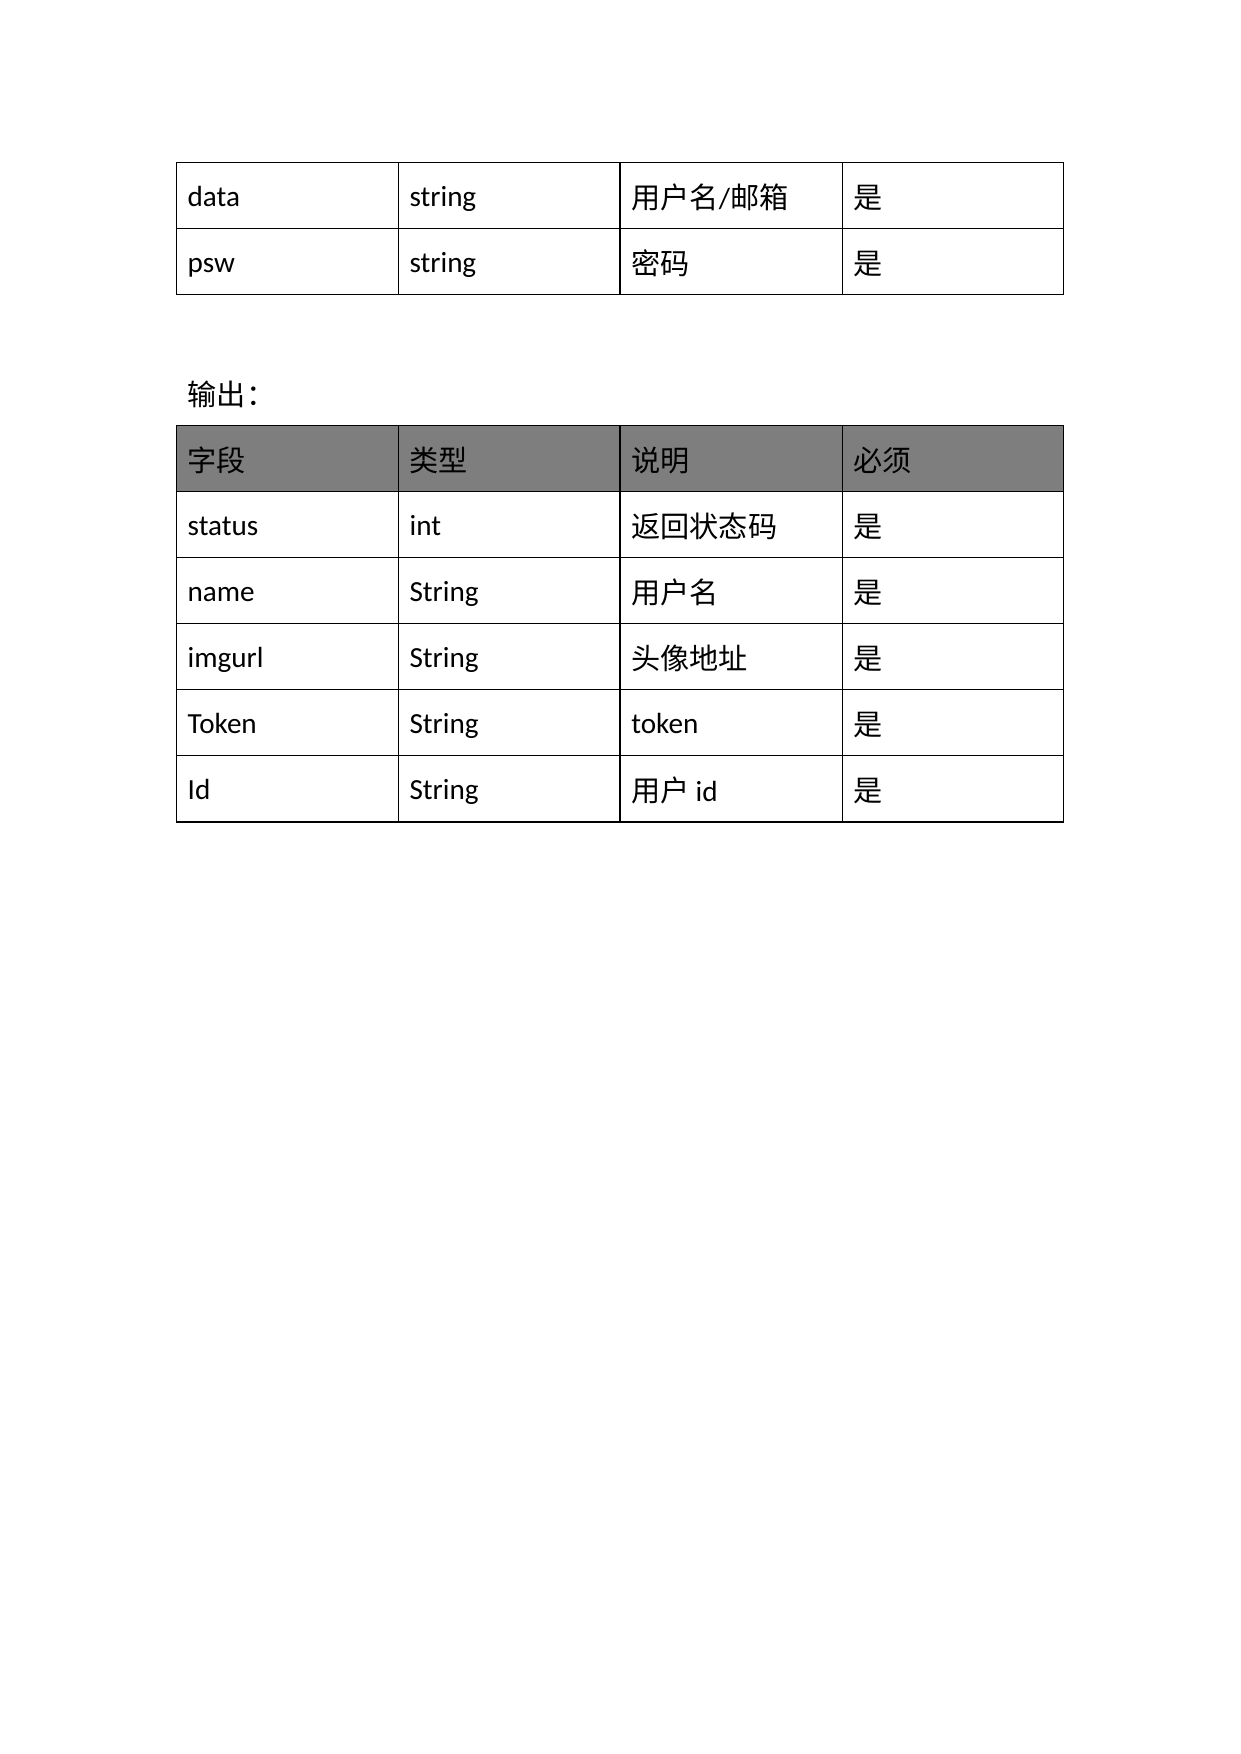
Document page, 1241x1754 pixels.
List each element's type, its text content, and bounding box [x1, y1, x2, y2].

table_header 类型 [399, 426, 619, 491]
table_cell status [177, 492, 398, 557]
table_cell 是 [843, 492, 1063, 557]
table_cell data [177, 163, 398, 228]
table_cell Token [177, 690, 398, 755]
table_cell String [399, 756, 619, 821]
table_cell 是 [843, 558, 1063, 623]
text 输出： [187, 360, 1053, 425]
table_cell 是 [843, 756, 1063, 821]
table_cell String [399, 558, 619, 623]
table_header 必须 [843, 426, 1063, 491]
table_cell imgurl [177, 624, 398, 689]
table_cell String [399, 690, 619, 755]
table_cell 是 [843, 624, 1063, 689]
table_cell 头像地址 [621, 624, 842, 689]
table_cell psw [177, 229, 398, 294]
table_cell String [399, 624, 619, 689]
table_cell name [177, 558, 398, 623]
table_cell 密码 [621, 229, 842, 294]
table_cell 是 [843, 690, 1063, 755]
table_cell 是 [843, 163, 1063, 228]
table_cell 用户id [621, 756, 842, 821]
table_header 字段 [177, 426, 398, 491]
table_cell Id [177, 756, 398, 821]
table_cell string [399, 229, 619, 294]
table_cell 返回状态码 [621, 492, 842, 557]
table_cell token [621, 690, 842, 755]
table_cell string [399, 163, 619, 228]
table_cell 是 [843, 229, 1063, 294]
table_cell 用户名/邮箱 [621, 163, 842, 228]
table_cell int [399, 492, 619, 557]
table_cell 用户名 [621, 558, 842, 623]
table_header 说明 [621, 426, 842, 491]
